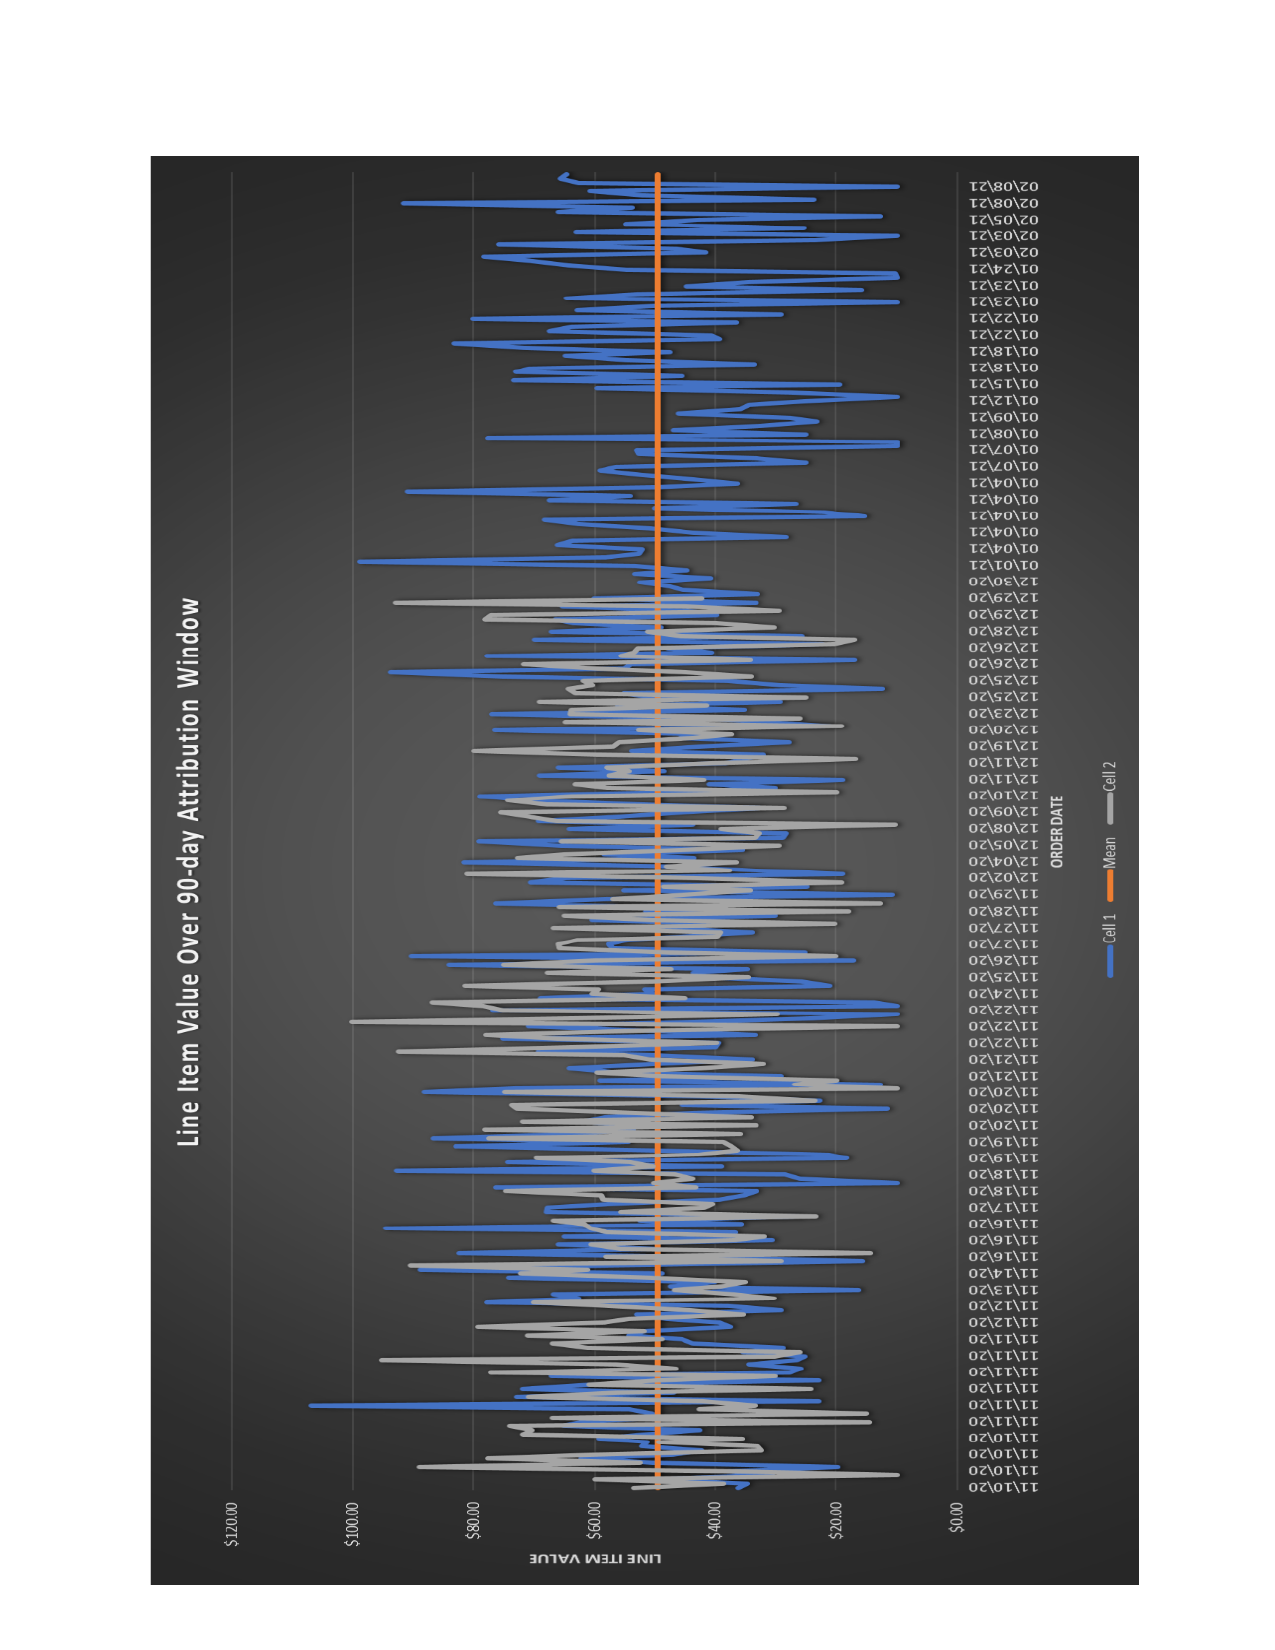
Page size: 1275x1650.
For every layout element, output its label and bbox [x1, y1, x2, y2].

picture [152, 157, 1139, 1585]
